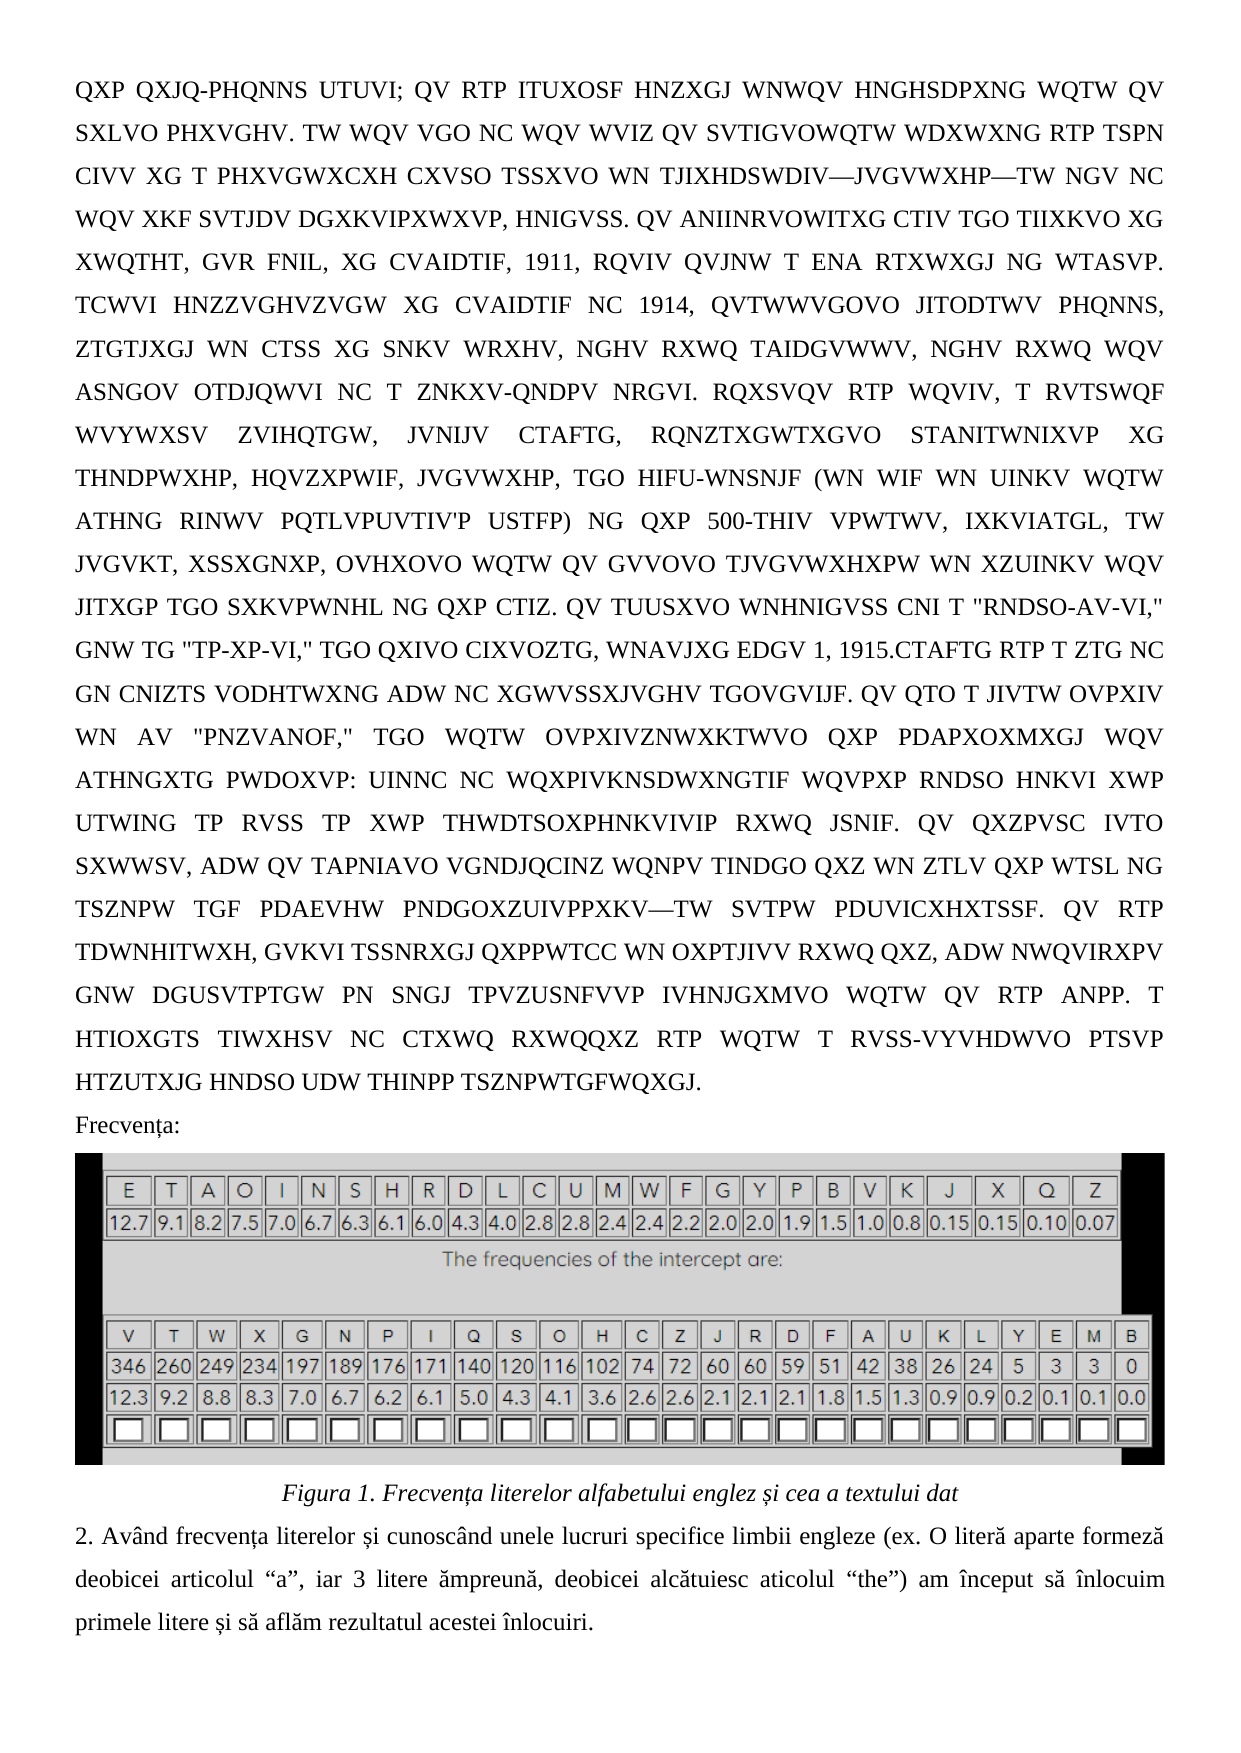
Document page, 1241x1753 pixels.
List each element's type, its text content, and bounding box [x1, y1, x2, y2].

text Frecvența: [75, 1110, 1165, 1139]
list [75, 75, 1165, 1096]
text Figura 1. Frecvența literelor alfabetului englez și cea a textului dat [75, 1478, 1165, 1506]
picture [75, 1153, 1165, 1465]
text 2. Având frecvența literelor și cunoscând unele lucruri specifice limbii engleze (ex. O literă aparte formeză deobicei articolul “a”, iar 3 litere ămpreună, deobicei alcătuiesc aticolul “the”) am început să înlocuim primele litere și să aflăm rezultatul acestei înlocuiri. [75, 1521, 1165, 1636]
